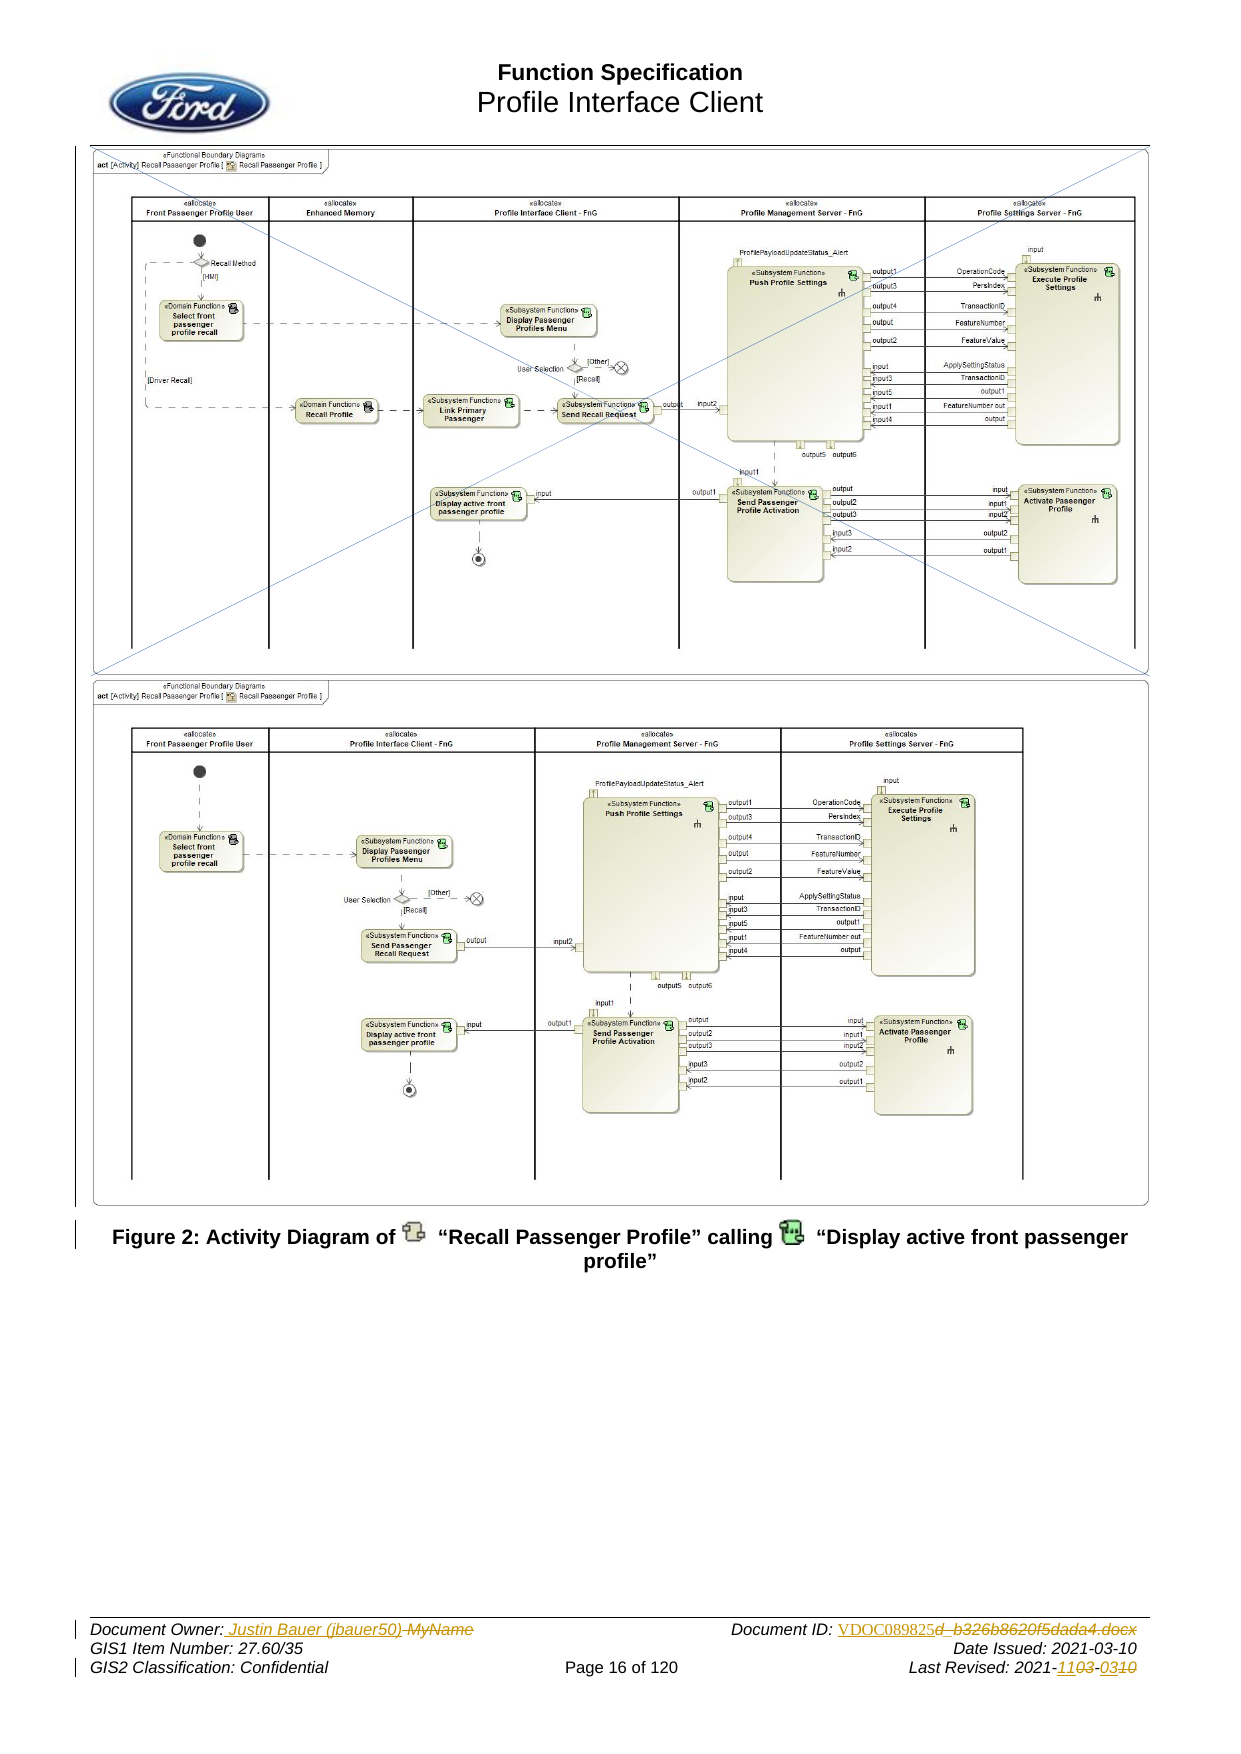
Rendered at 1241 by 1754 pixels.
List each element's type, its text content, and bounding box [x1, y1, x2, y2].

picture [92, 146, 1148, 410]
text Figure 2: Activity Diagram of “Recall Passenger Profile” calling “Display active front passenger profile” [90, 1220, 1150, 1273]
picture [89, 147, 1151, 1208]
picture [89, 53, 290, 145]
picture [779, 1219, 805, 1245]
picture [401, 1219, 427, 1245]
